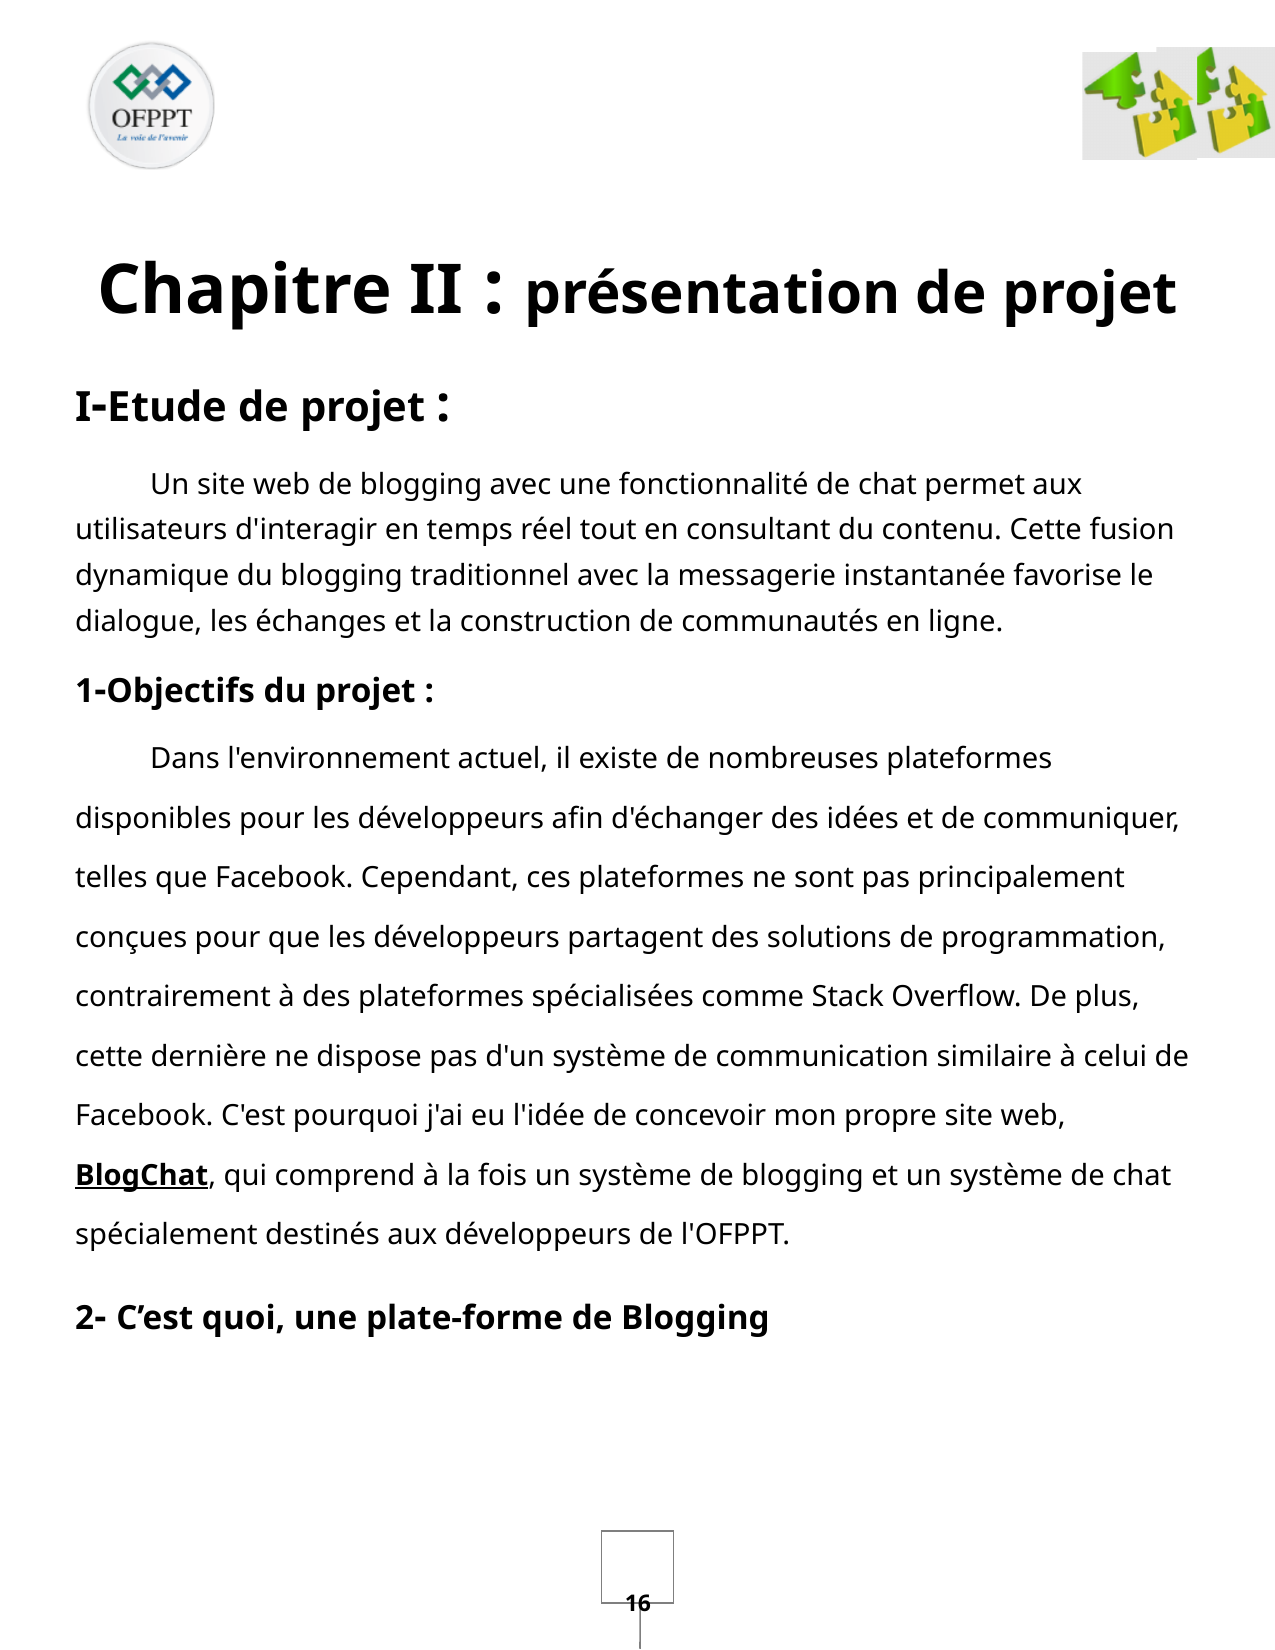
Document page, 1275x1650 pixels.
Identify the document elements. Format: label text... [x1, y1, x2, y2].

picture [1081, 47, 1275, 159]
text Un site web de blogging avec une fonctionnalité de chat permet aux utilisateurs d'interagir en temps réel tout en consultant du contenu. Cette fusion dynamique du blogging traditionnel avec la messagerie instantanée favorise le dialogue, les échanges et la construction de communautés en ligne. [75, 463, 1200, 639]
text 2- C’est quoi, une plate-forme de Blogging [75, 1289, 1200, 1340]
text Chapitre II : présentation de projet [75, 234, 1200, 336]
text 1-Objectifs du projet : [75, 662, 1200, 713]
picture [83, 38, 215, 170]
text I-Etude de projet : [75, 368, 1200, 436]
text Dans l'environnement actuel, il existe de nombreuses plateformes disponibles pour les développeurs afin d'échanger des idées et de communiquer, telles que Facebook. Cependant, ces plateformes ne sont pas principalement conçues pour que les développeurs partagent des solutions de programmation, contrairement à des plateformes spécialisées comme Stack Overflow. De plus, cette dernière ne dispose pas d'un système de communication similaire à celui de Facebook. C'est pourquoi j'ai eu l'idée de concevoir mon propre site web, BlogChat, qui comprend à la fois un système de blogging et un système de chat spécialement destinés aux développeurs de l'OFPPT. [75, 737, 1200, 1253]
